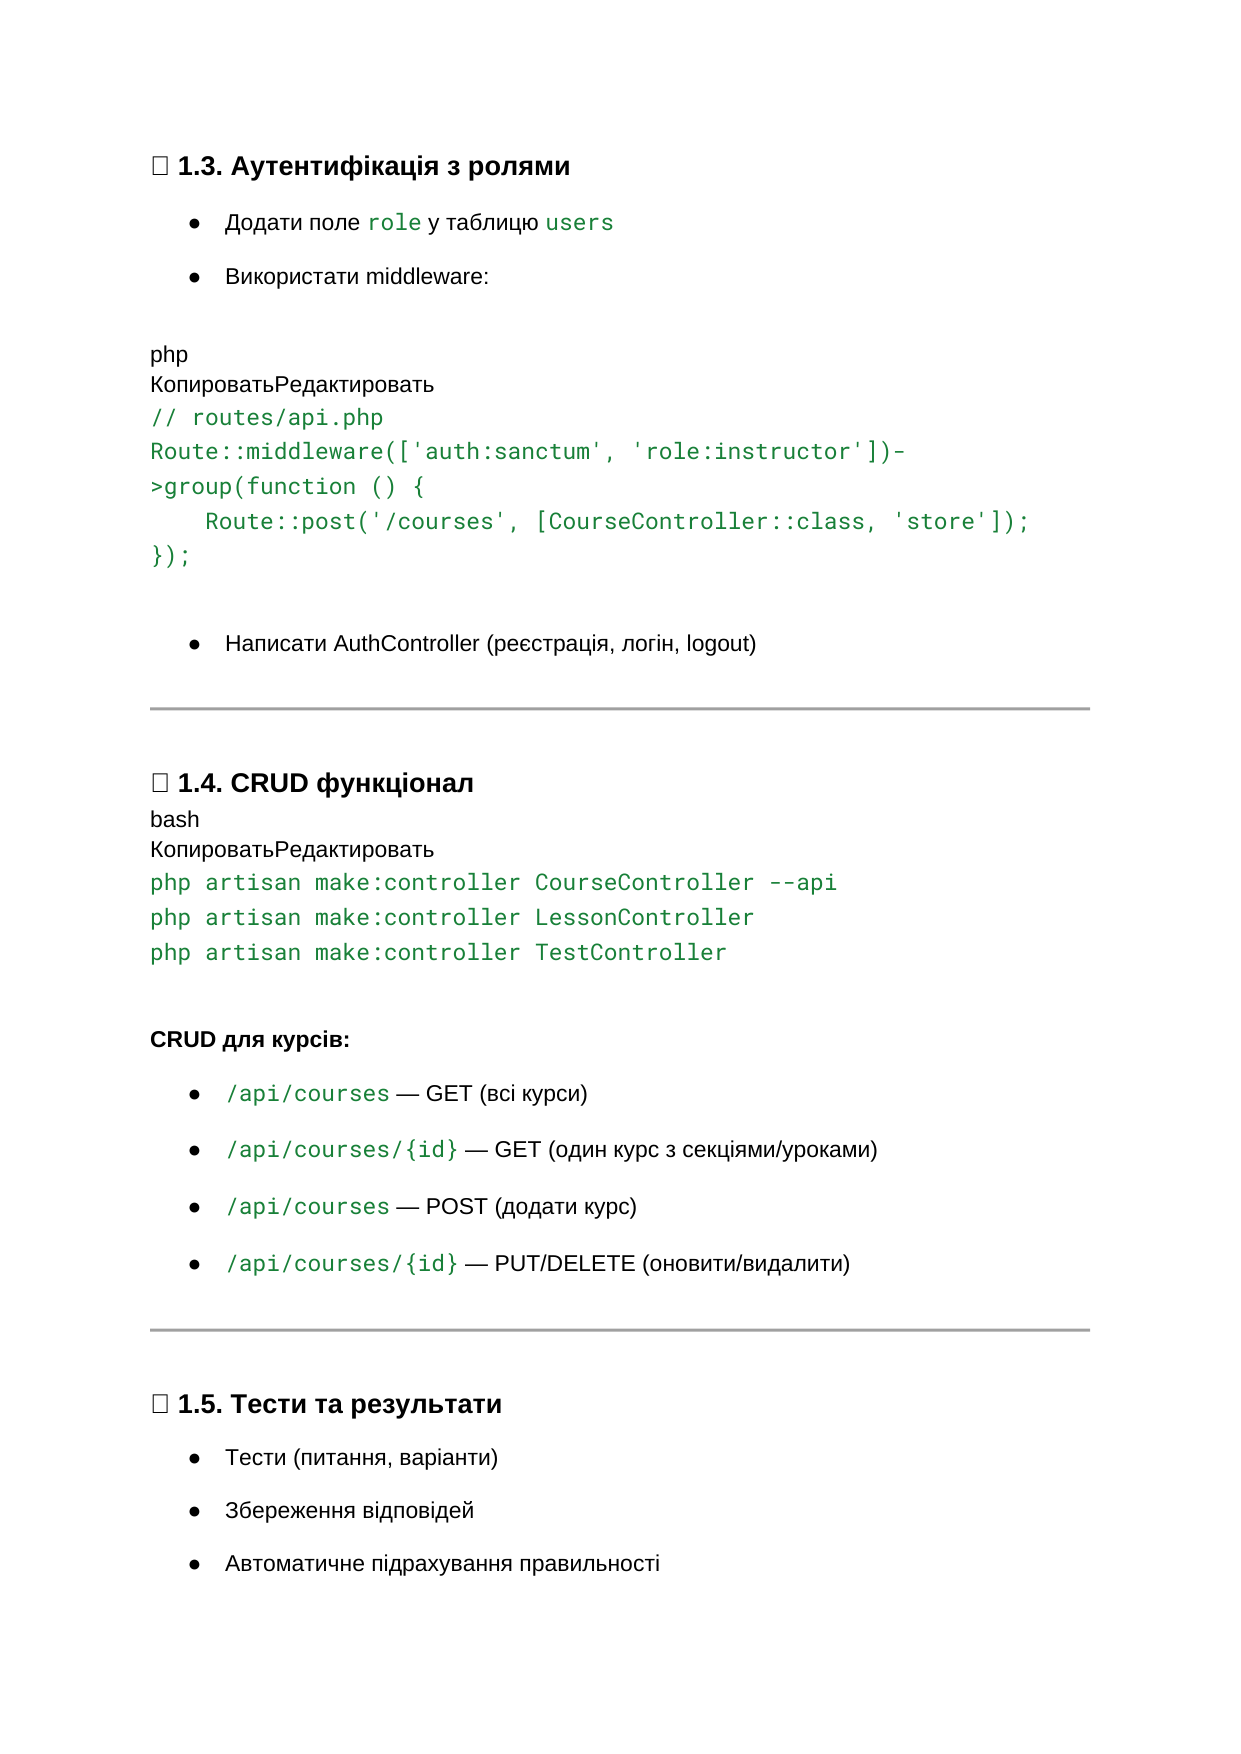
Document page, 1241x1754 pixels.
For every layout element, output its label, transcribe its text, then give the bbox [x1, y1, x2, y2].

list Тести (питання, варіанти) [187, 1444, 1090, 1497]
subtitle CRUD для курсів: [150, 1026, 1090, 1052]
text Route::post('/courses', [CourseController::class, 'store']); [150, 505, 1090, 535]
text bash [150, 806, 1090, 833]
text php artisan make:controller CourseController --api [150, 867, 1090, 897]
text Route::middleware(['auth:sanctum', 'role:instructor'])->group(function () { [150, 436, 1090, 501]
list Додати поле role у таблицю users [187, 206, 1090, 263]
text php artisan make:controller TestController [150, 936, 1090, 966]
text КопироватьРедактировать [150, 836, 1090, 863]
list Автоматичне підрахування правильності [187, 1549, 1090, 1602]
list /api/courses/{id} — GET (один курс з секціями/уроками) [187, 1134, 1090, 1190]
list Використати middleware: [187, 263, 1090, 316]
list Збереження відповідей [187, 1497, 1090, 1549]
text // routes/api.php [150, 401, 1090, 431]
text }); [150, 540, 1090, 570]
list /api/courses — POST (додати курс) [187, 1190, 1090, 1247]
list /api/courses — GET (всі курси) [187, 1077, 1090, 1134]
subtitle 🔹 1.4. CRUD функціонал [150, 767, 1090, 798]
subtitle 🔹 1.5. Тести та результати [150, 1388, 1090, 1419]
text php [150, 341, 1090, 367]
list Написати AuthController (реєстрація, логін, logout) [187, 629, 1090, 682]
subtitle 🔹 1.3. Аутентифікація з ролями [150, 150, 1090, 181]
text КопироватьРедактировать [150, 371, 1090, 397]
list /api/courses/{id} — PUT/DELETE (оновити/видалити) [187, 1247, 1090, 1303]
text php artisan make:controller LessonController [150, 901, 1090, 932]
